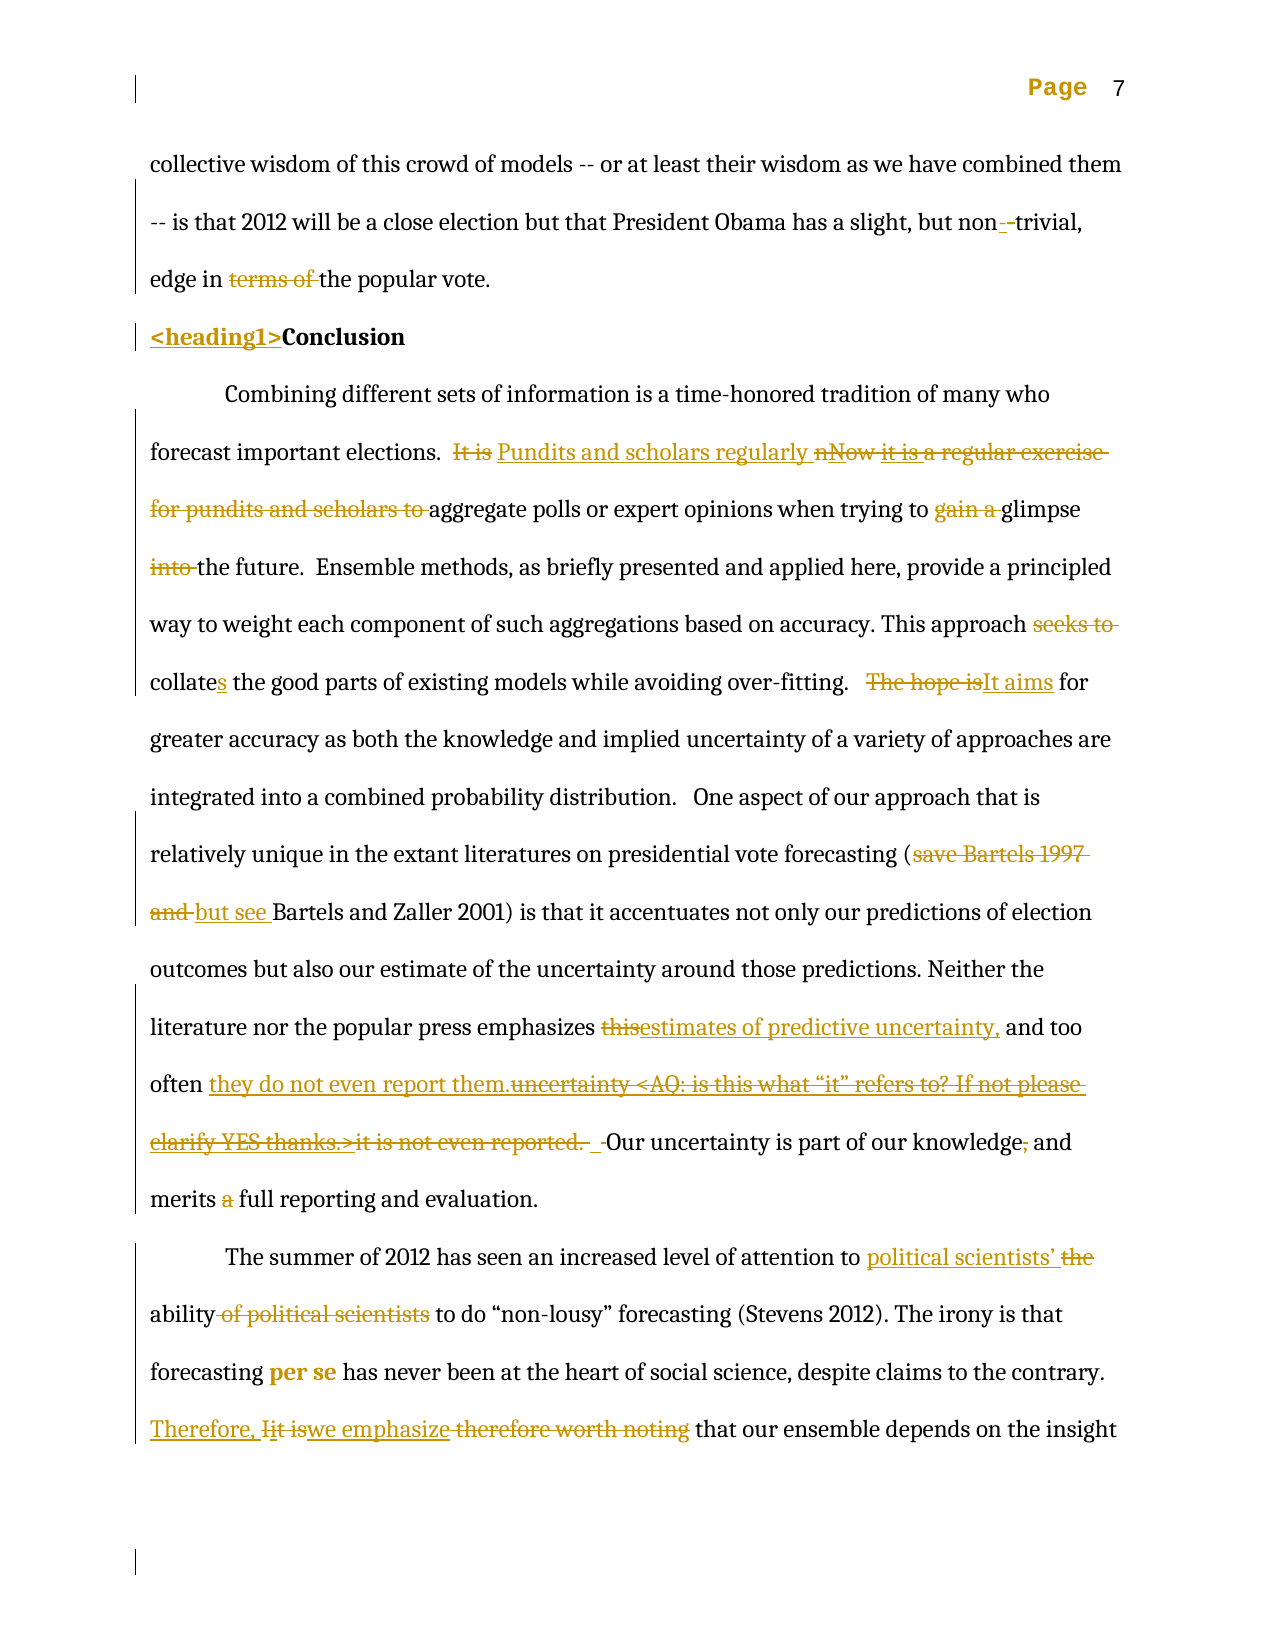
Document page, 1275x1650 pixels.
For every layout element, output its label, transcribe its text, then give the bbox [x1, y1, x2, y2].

text Conclusion [150, 322, 1125, 351]
text Combining different sets of information is a time-honored tradition of many who forecast important elections. aggregate polls or expert opinions when trying to glimpse the future. Ensemble methods, as briefly presented and applied here, provide a principled way to weight each component of such aggregations based on accuracy. This approach collate the good parts of existing models while avoiding over-fitting. for greater accuracy as both the knowledge and implied uncertainty of a variety of approaches are integrated into a combined probability distribution. One aspect of our approach that is relatively unique in the extant literatures on presidential vote forecasting (Bartels and Zaller 2001) is that it accentuates not only our predictions of election outcomes but also our estimate of the uncertainty around those predictions. Neither the literature nor the popular press emphasizes and too often Our uncertainty is part of our knowledge and merits full reporting and evaluation. [150, 380, 1125, 1214]
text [150, 1242, 1125, 1444]
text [150, 150, 1125, 294]
